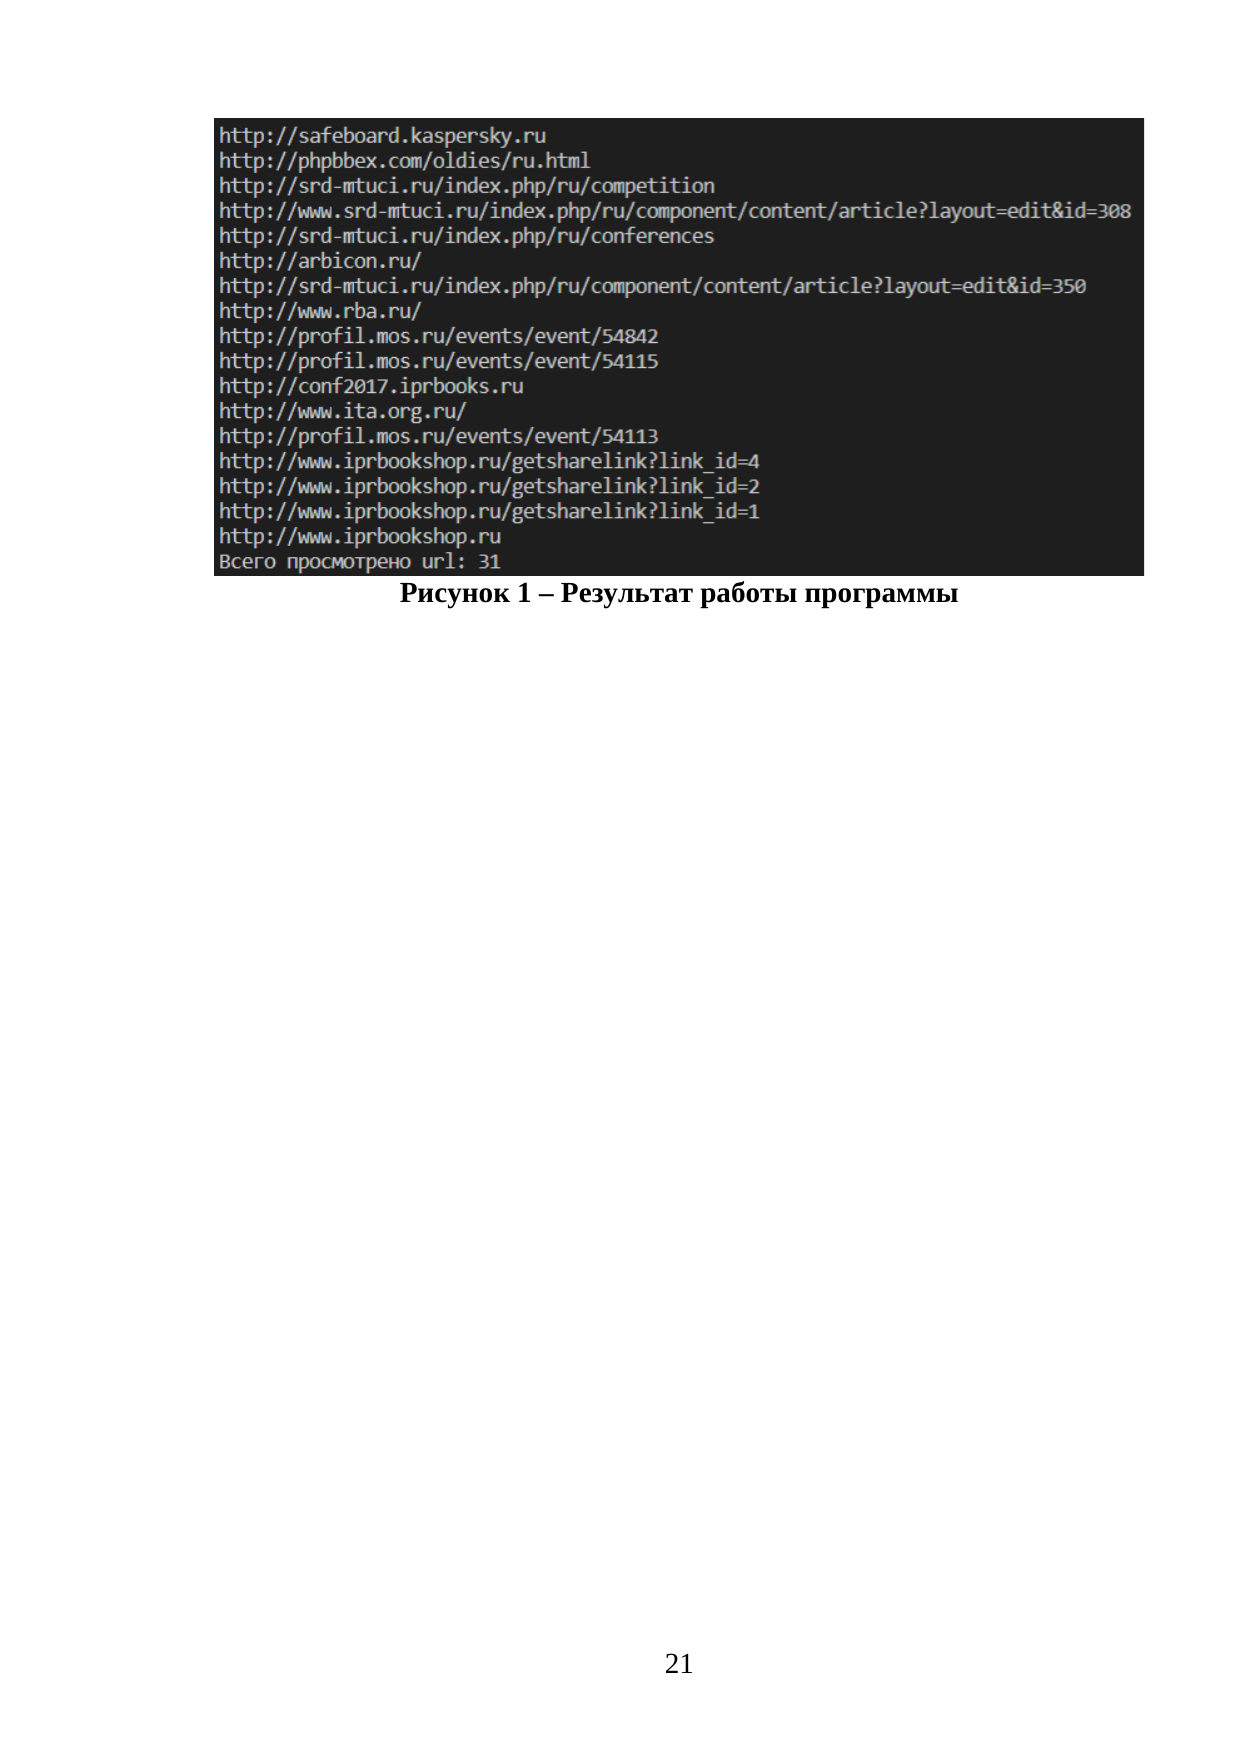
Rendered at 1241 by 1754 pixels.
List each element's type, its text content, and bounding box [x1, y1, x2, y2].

picture [214, 118, 1145, 576]
